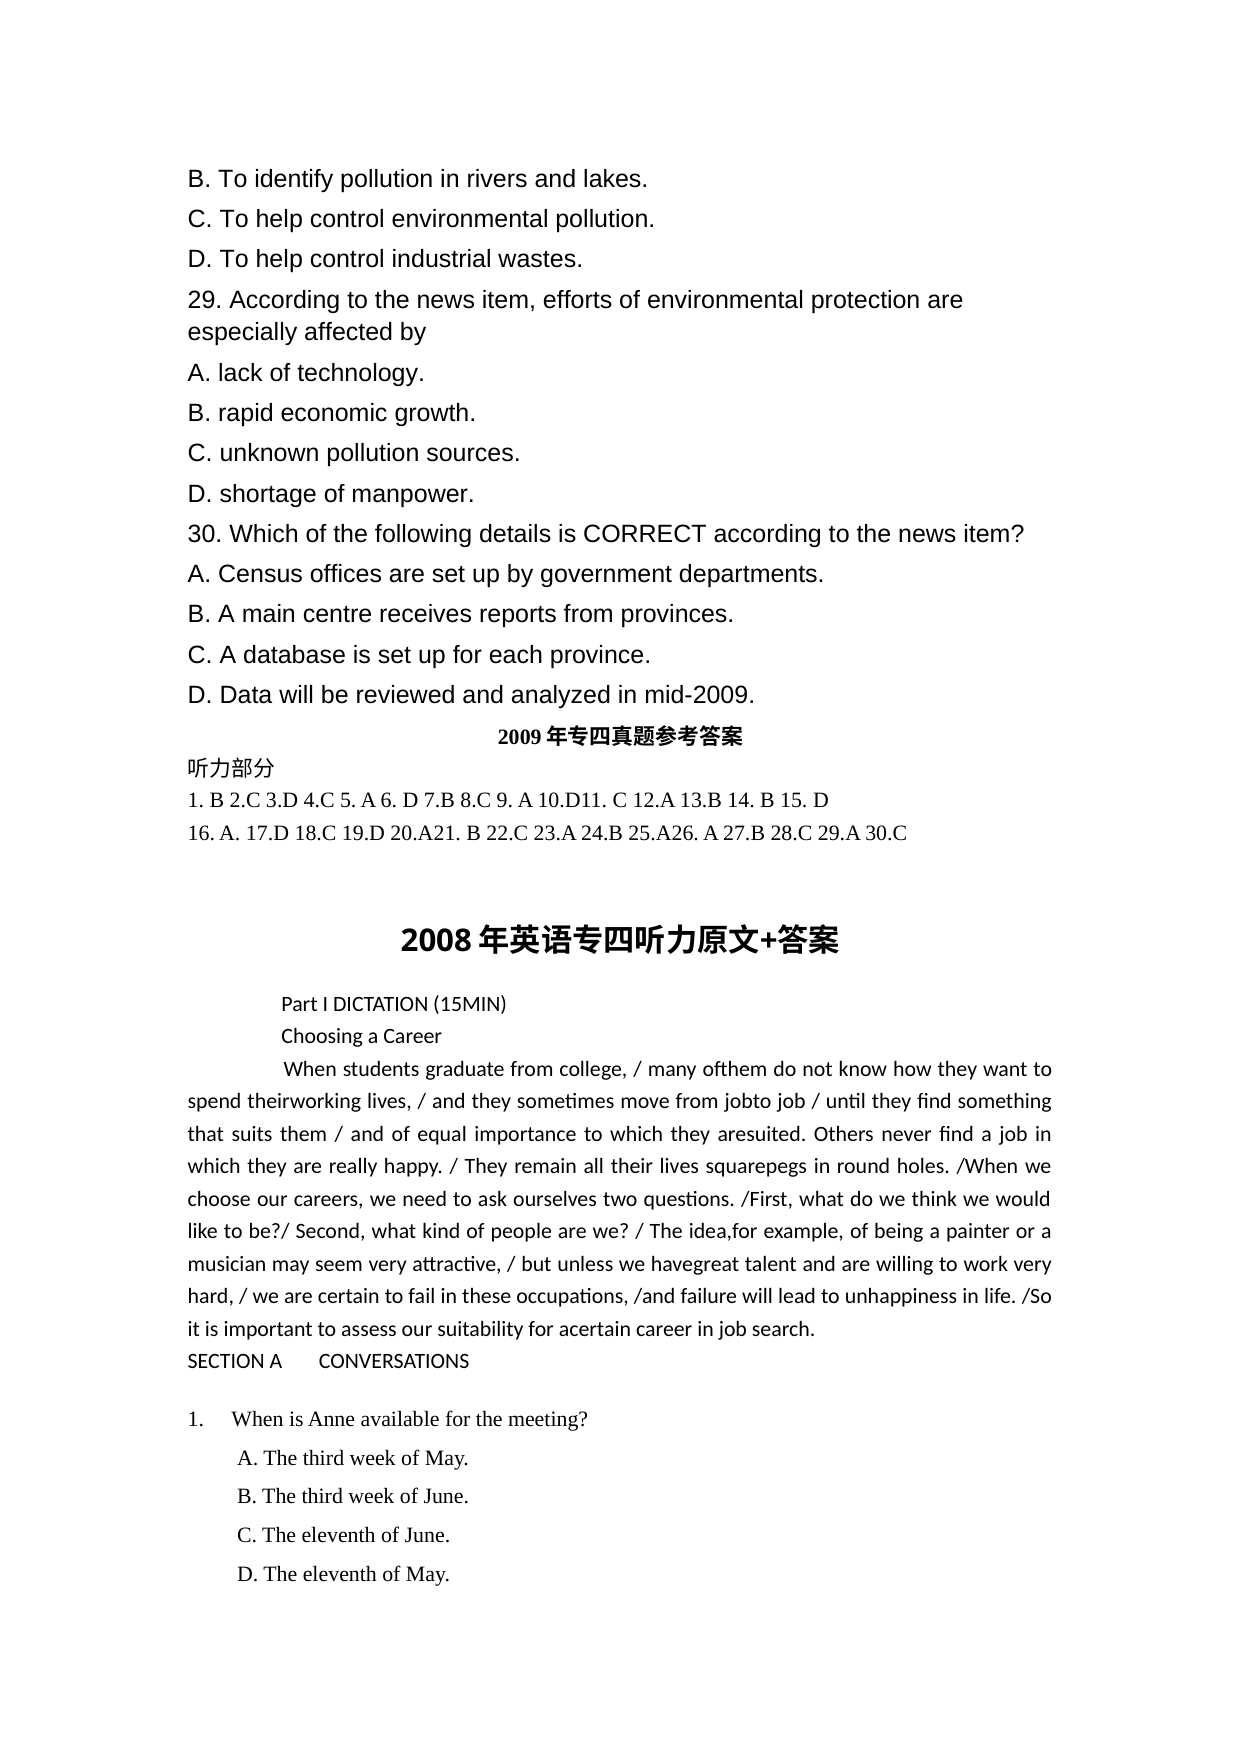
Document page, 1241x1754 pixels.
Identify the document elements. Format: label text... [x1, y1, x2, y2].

text B. rapid economic growth. [187, 396, 1053, 428]
text A. Census offices are set up by government departments. [187, 557, 1053, 590]
text D. The eleventh of May. [237, 1557, 1053, 1590]
text B. A main centre receives reports from provinces. [187, 598, 1053, 630]
text C. A database is set up for each province. [187, 638, 1053, 670]
text C. To help control environmental pollution. [187, 202, 1053, 235]
text C. The eleventh of June. [237, 1518, 1053, 1551]
text When students graduate from college, / many ofthem do not know how they want to spend theirworking lives, / and they sometimes move from jobto job / until they find something that suits them / and of equal importance to which they aresuited. Others never find a job in which they are really happy. / They remain all their lives squarepegs in round holes. /When we choose our careers, we need to ask ourselves two questions. /First, what do we think we would like to be?/ Second, what kind of people are we? / The idea,for example, of being a painter or a musician may seem very attractive, / but unless we havegreat talent and are willing to work very hard, / we are certain to fail in these occupations, /and failure will lead to unhappiness in life. /So it is important to assess our suitability for acertain career in job search. [187, 1052, 1053, 1345]
text 30. Which of the following details is CORRECT according to the news item? [187, 517, 1053, 549]
text 16. A. 17.D 18.C 19.D 20.A21. B 22.C 23.A 24.B 25.A26. A 27.B 28.C 29.A 30.C [187, 816, 1053, 848]
text D. shortage of manpower. [187, 477, 1053, 509]
text 听力部分 [187, 751, 1053, 783]
text 1. When is Anne available for the meeting? [187, 1402, 1053, 1435]
text Part I DICTATION (15MIN) [187, 987, 1053, 1020]
text Choosing a Career [187, 1020, 1053, 1052]
text B. To identify pollution in rivers and lakes. [187, 162, 1053, 194]
text D. To help control industrial wastes. [187, 243, 1053, 275]
text C. unknown pollution sources. [187, 436, 1053, 469]
text 29. According to the news item, efforts of environmental protection are especially affected by [187, 283, 1053, 348]
text B. The third week of June. [237, 1480, 1053, 1512]
text SECTION A CONVERSATIONS [187, 1345, 1053, 1377]
text A. The third week of May. [237, 1441, 1053, 1473]
text 2009年专四真题参考答案 [187, 718, 1053, 751]
text 1. B 2.C 3.D 4.C 5. A 6. D 7.B 8.C 9. A 10.D11. C 12.A 13.B 14. B 15. D [187, 783, 1053, 816]
text D. Data will be reviewed and analyzed in mid-2009. [187, 678, 1053, 711]
text A. lack of technology. [187, 356, 1053, 388]
text 2008年英语专四听力原文+答案 [187, 906, 1053, 971]
